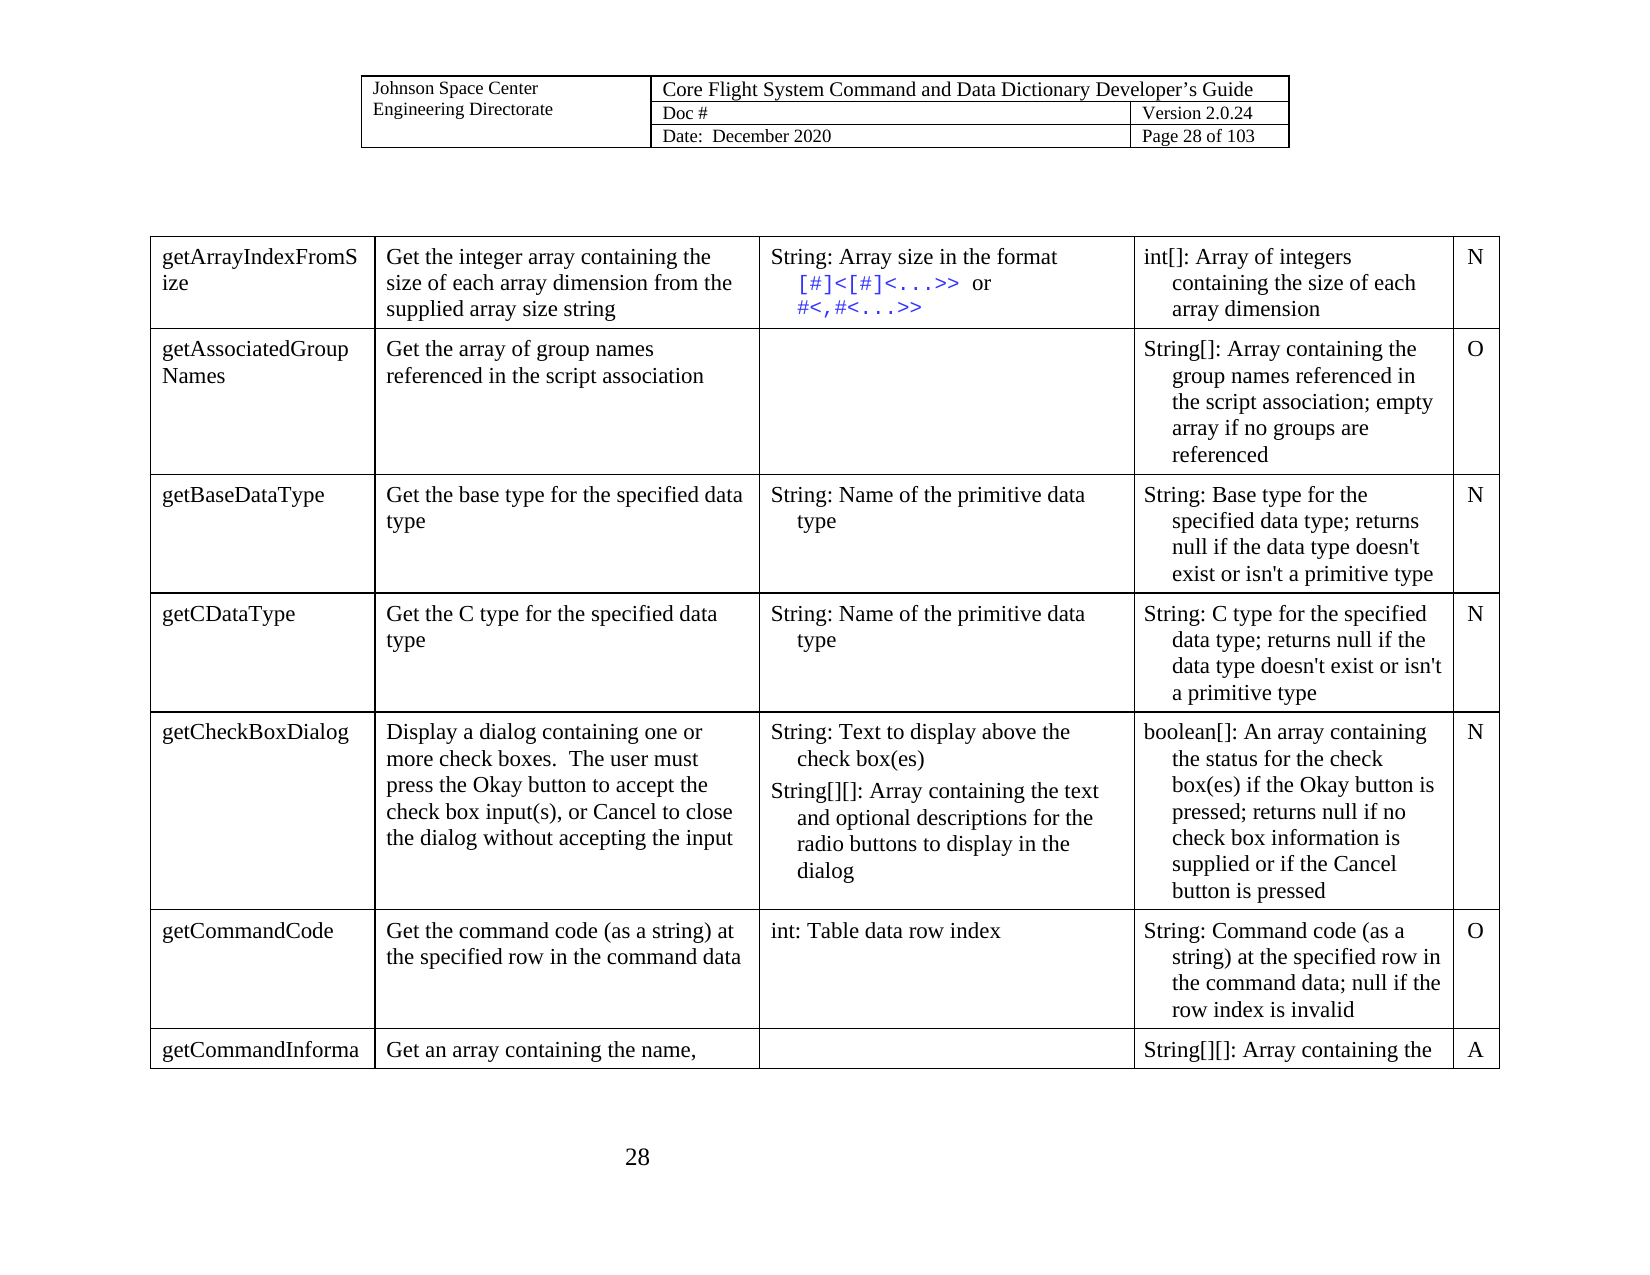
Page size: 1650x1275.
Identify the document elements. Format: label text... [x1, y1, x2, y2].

table_cell Get the C type for the specified data type [376, 594, 759, 711]
table_cell getArrayIndexFromSize [151, 237, 374, 328]
table_cell A [1454, 1029, 1499, 1068]
table_cell getCommandCode [151, 910, 374, 1028]
table_cell String[]: Array containing the group names referenced in the script association; empty array if no groups are referenced [1135, 329, 1453, 473]
table_cell [760, 329, 1134, 473]
table_cell getBaseDataType [151, 475, 374, 592]
table_cell getCDataType [151, 594, 374, 711]
table_cell N [1454, 713, 1499, 909]
table_cell String: Command code (as a string) at the specified row in the command data; null if the row index is invalid [1135, 910, 1453, 1028]
table_cell String: Name of the primitive data type [760, 475, 1134, 592]
table_cell N [1454, 594, 1499, 711]
table_cell int: Table data row index [760, 910, 1134, 1028]
table_cell String: Name of the primitive data type [760, 594, 1134, 711]
table_cell Display a dialog containing one or more check boxes. The user must press the Okay button to accept the check box input(s), or Cancel to close the dialog without accepting the input [376, 713, 759, 909]
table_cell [151, 1029, 374, 1068]
table_cell String: Base type for the specified data type; returns null if the data type doesn't exist or isn't a primitive type [1135, 475, 1453, 592]
table_cell String: Array size in the format [#]<[#]<...>> or #<,#<...>> [760, 237, 1134, 328]
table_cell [1135, 1029, 1453, 1068]
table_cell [376, 1029, 759, 1068]
table_cell getCheckBoxDialog [151, 713, 374, 909]
table_cell N [1454, 237, 1499, 328]
table_cell Get the base type for the specified data type [376, 475, 759, 592]
table_cell O [1454, 910, 1499, 1028]
table_cell getAssociatedGroupNames [151, 329, 374, 473]
table_cell String: Text to display above the check box(es) String[][]: Array containing the text and optional descriptions for the radio buttons to display in the dialog [760, 713, 1134, 909]
table_cell String: C type for the specified data type; returns null if the data type doesn't exist or isn't a primitive type [1135, 594, 1453, 711]
table_cell N [1454, 475, 1499, 592]
table_cell [760, 1029, 1134, 1068]
table_cell int[]: Array of integers containing the size of each array dimension [1135, 237, 1453, 328]
table_cell O [1454, 329, 1499, 473]
table_cell Get the array of group names referenced in the script association [376, 329, 759, 473]
table_cell boolean[]: An array containing the status for the check box(es) if the Okay button is pressed; returns null if no check box information is supplied or if the Cancel button is pressed [1135, 713, 1453, 909]
table_cell Get the integer array containing the size of each array dimension from the supplied array size string [376, 237, 759, 328]
table_cell Get the command code (as a string) at the specified row in the command data [376, 910, 759, 1028]
